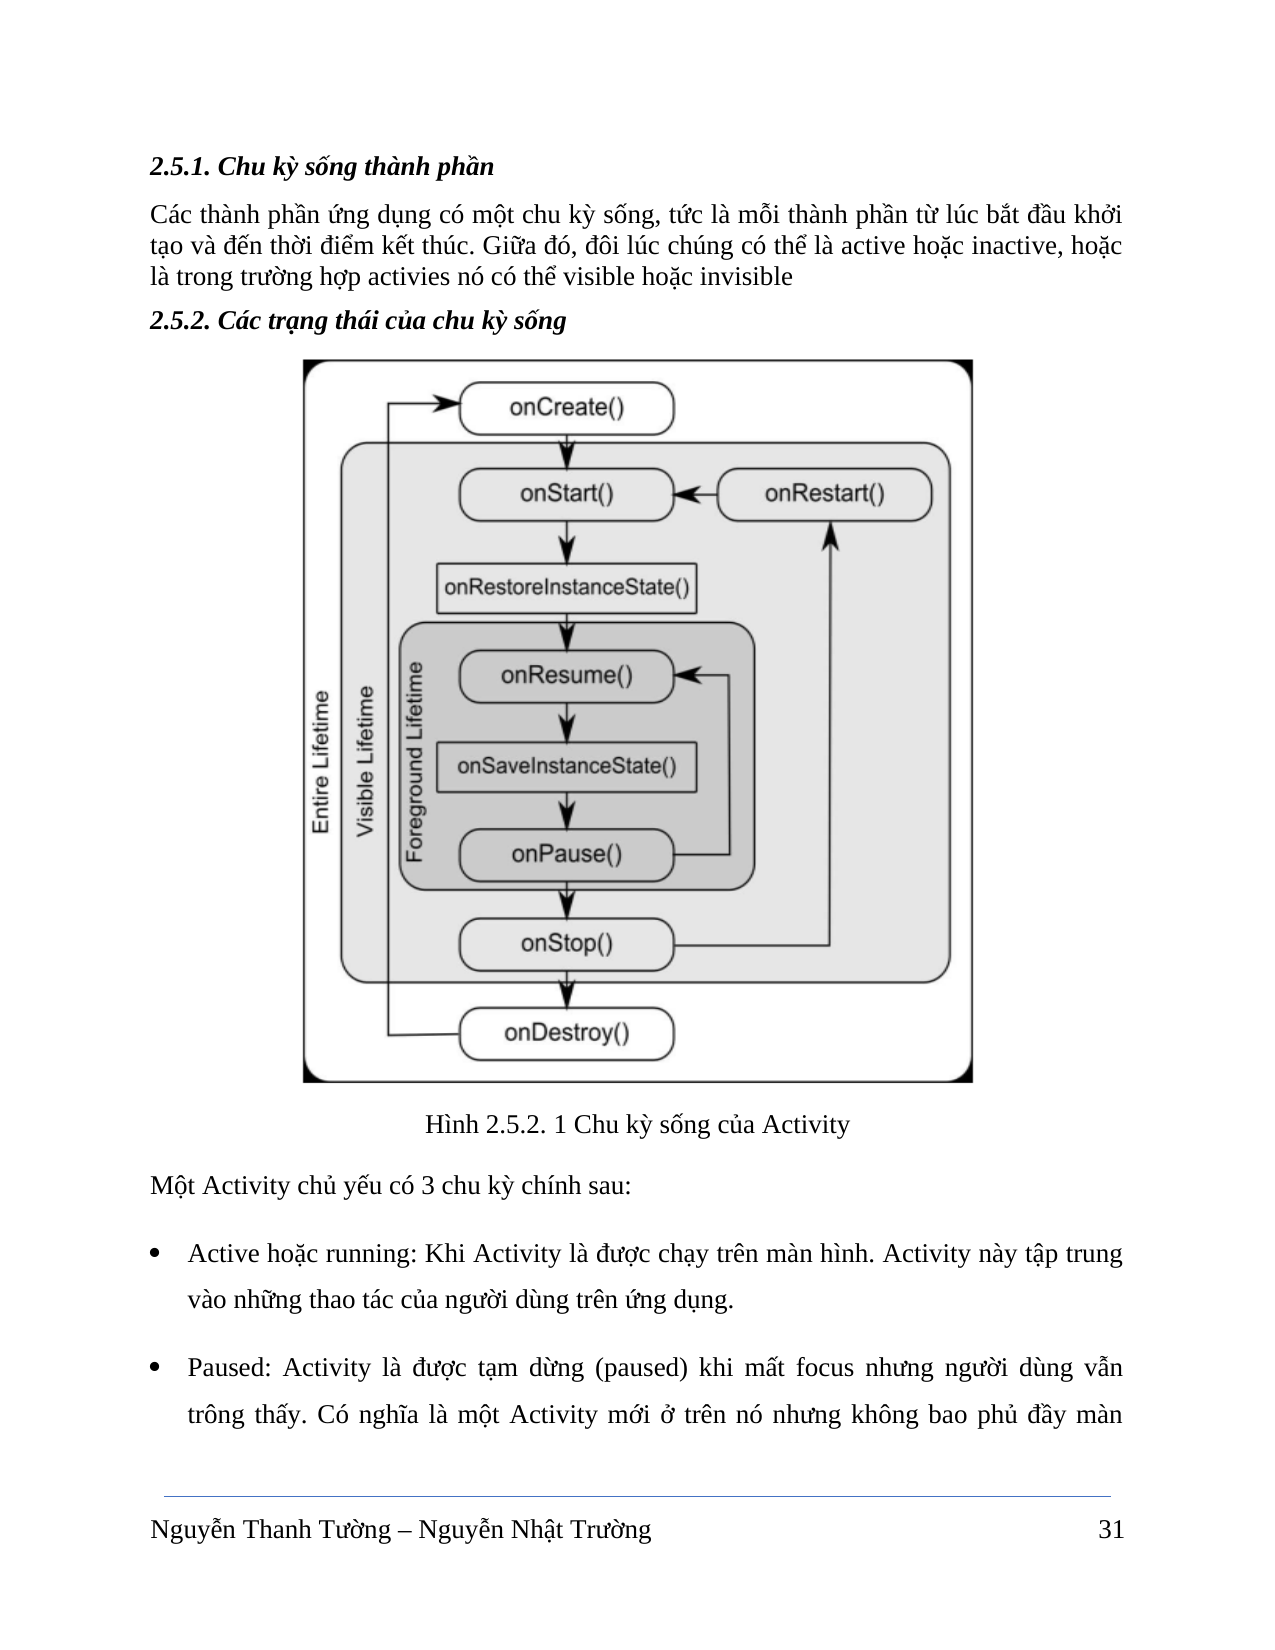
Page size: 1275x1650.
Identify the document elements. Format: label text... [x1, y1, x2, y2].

subtitle 2.5.1. Chu kỳ sống thành phần [150, 150, 1125, 181]
picture [283, 352, 992, 1092]
list Active hoặc running: Khi Activity là được chạy trên màn hình. Activity này tập trung vào những thao tác của người dùng trên ứng dụng. [150, 1237, 1125, 1315]
subtitle 2.5.2. Các trạng thái của chu kỳ sống [150, 304, 1125, 335]
text Các thành phần ứng dụng có một chu kỳ sống, tức là mỗi thành phần từ lúc bắt đầu khởi tạo và đến thời điểm kết thúc. Giữa đó, đôi lúc chúng có thể là active hoặc inactive, hoặc là trong trường hợp activies nó có thể visible hoặc invisible [150, 198, 1125, 292]
text Một Activity chủ yếu có 3 chu kỳ chính sau: [150, 1169, 1125, 1201]
